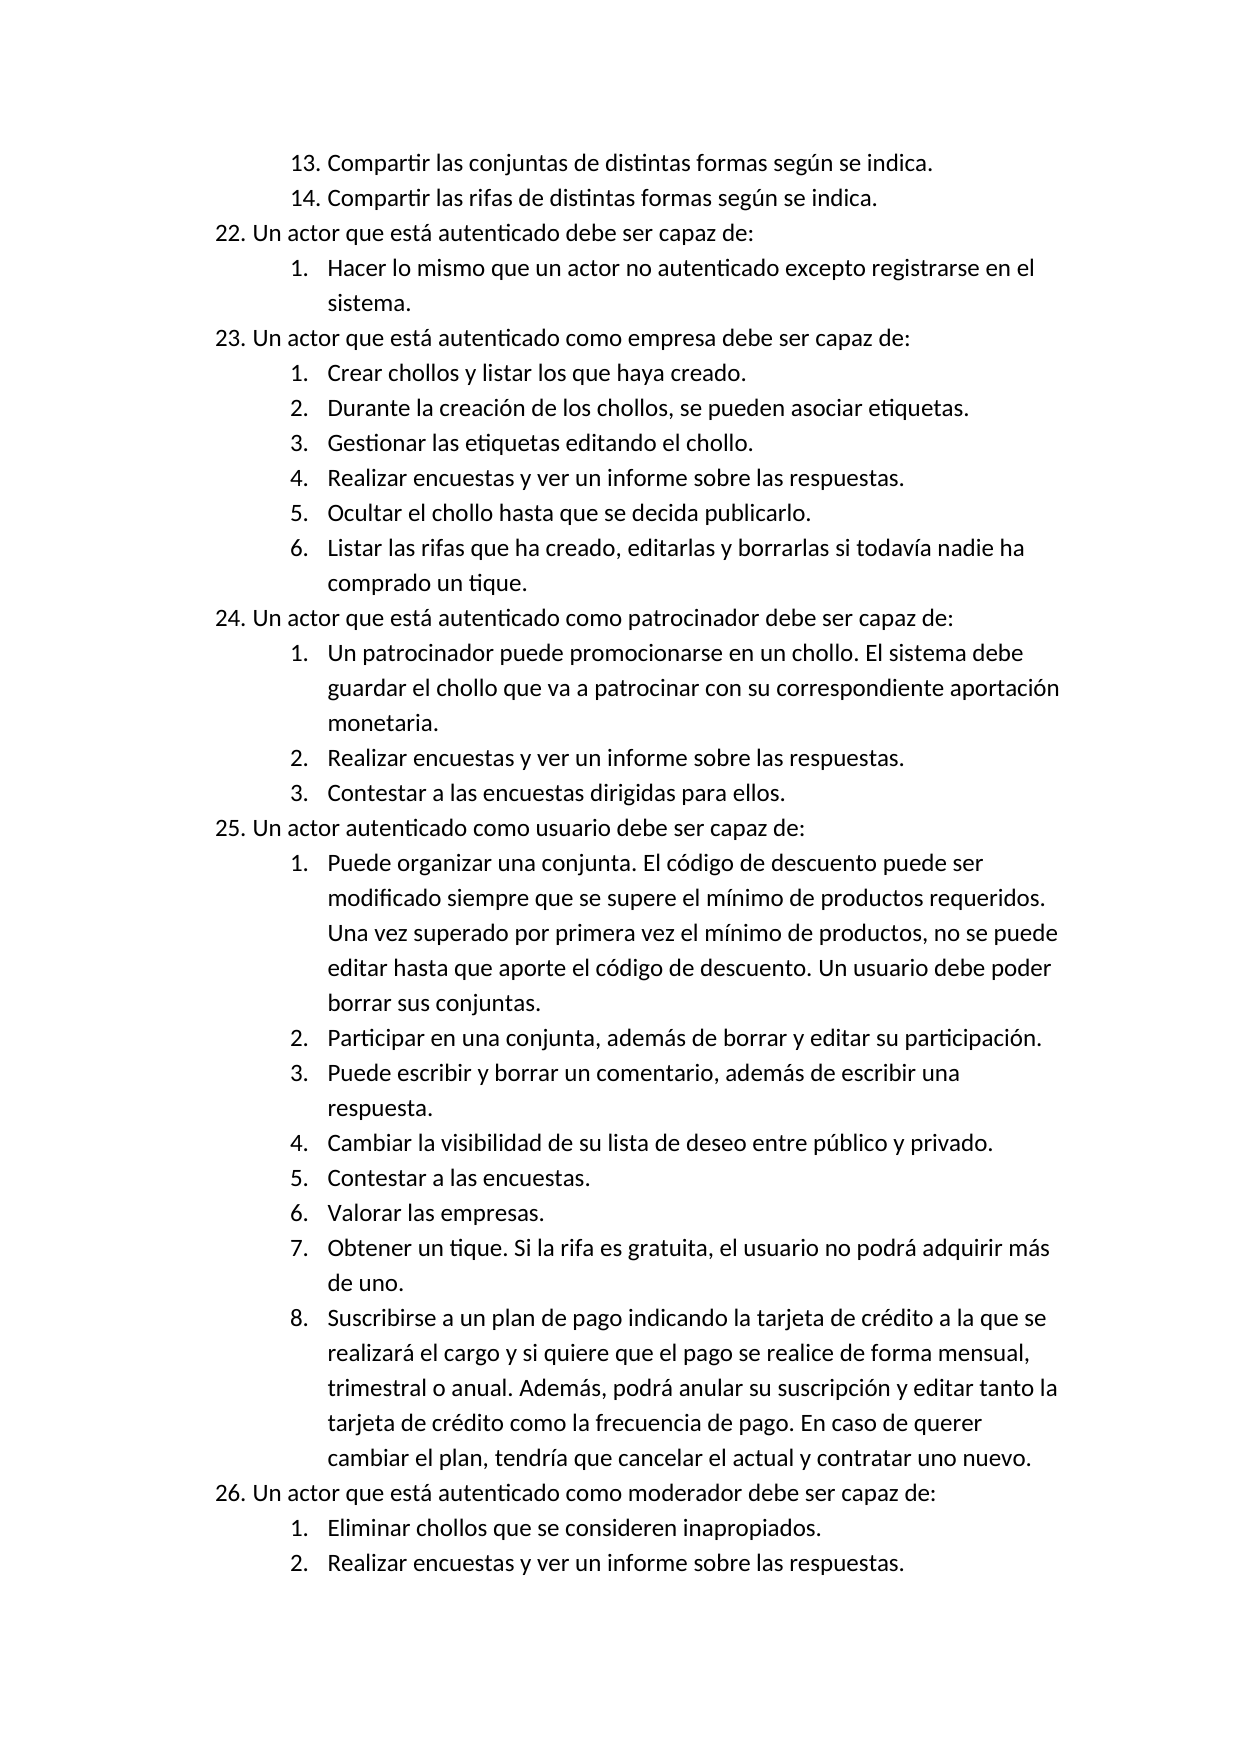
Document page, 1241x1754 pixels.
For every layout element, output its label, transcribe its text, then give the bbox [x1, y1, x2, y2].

list Hacer lo mismo que un actor no autenticado excepto registrarse en el sistema. [290, 253, 1063, 318]
list Participar en una conjunta, además de borrar y editar su participación. [290, 1023, 1063, 1053]
list Un actor que está autenticado como moderador debe ser capaz de: [215, 1478, 1063, 1508]
list Contestar a las encuestas dirigidas para ellos. [290, 778, 1063, 808]
list Valorar las empresas. [290, 1198, 1063, 1228]
list Un actor que está autenticado como patrocinador debe ser capaz de: [215, 603, 1063, 633]
list Eliminar chollos que se consideren inapropiados. [290, 1513, 1063, 1543]
list Un actor que está autenticado debe ser capaz de: [215, 218, 1063, 248]
list Contestar a las encuestas. [290, 1163, 1063, 1193]
list Compartir las rifas de distintas formas según se indica. [290, 183, 1063, 213]
list Realizar encuestas y ver un informe sobre las respuestas. [290, 1548, 1063, 1578]
list Un patrocinador puede promocionarse en un chollo. El sistema debe guardar el chollo que va a patrocinar con su correspondiente aportación monetaria. [290, 638, 1063, 738]
list Un actor que está autenticado como empresa debe ser capaz de: [215, 323, 1063, 353]
list Listar las rifas que ha creado, editarlas y borrarlas si todavía nadie ha comprado un tique. [290, 533, 1063, 598]
list Un actor autenticado como usuario debe ser capaz de: [215, 813, 1063, 843]
list Ocultar el chollo hasta que se decida publicarlo. [290, 498, 1063, 528]
list Obtener un tique. Si la rifa es gratuita, el usuario no podrá adquirir más de uno. [290, 1233, 1063, 1298]
list Puede escribir y borrar un comentario, además de escribir una respuesta. [290, 1058, 1063, 1123]
list Gestionar las etiquetas editando el chollo. [290, 428, 1063, 458]
list Realizar encuestas y ver un informe sobre las respuestas. [290, 743, 1063, 773]
list Cambiar la visibilidad de su lista de deseo entre público y privado. [290, 1128, 1063, 1158]
list Suscribirse a un plan de pago indicando la tarjeta de crédito a la que se realizará el cargo y si quiere que el pago se realice de forma mensual, trimestral o anual. Además, podrá anular su suscripción y editar tanto la tarjeta de crédito como la frecuencia de pago. En caso de querer cambiar el plan, tendría que cancelar el actual y contratar uno nuevo. [290, 1303, 1063, 1473]
list Crear chollos y listar los que haya creado. [290, 358, 1063, 388]
list Compartir las conjuntas de distintas formas según se indica. [290, 148, 1063, 178]
list Durante la creación de los chollos, se pueden asociar etiquetas. [290, 393, 1063, 423]
list Puede organizar una conjunta. El código de descuento puede ser modificado siempre que se supere el mínimo de productos requeridos. Una vez superado por primera vez el mínimo de productos, no se puede editar hasta que aporte el código de descuento. Un usuario debe poder borrar sus conjuntas. [290, 848, 1063, 1018]
list Realizar encuestas y ver un informe sobre las respuestas. [290, 463, 1063, 493]
